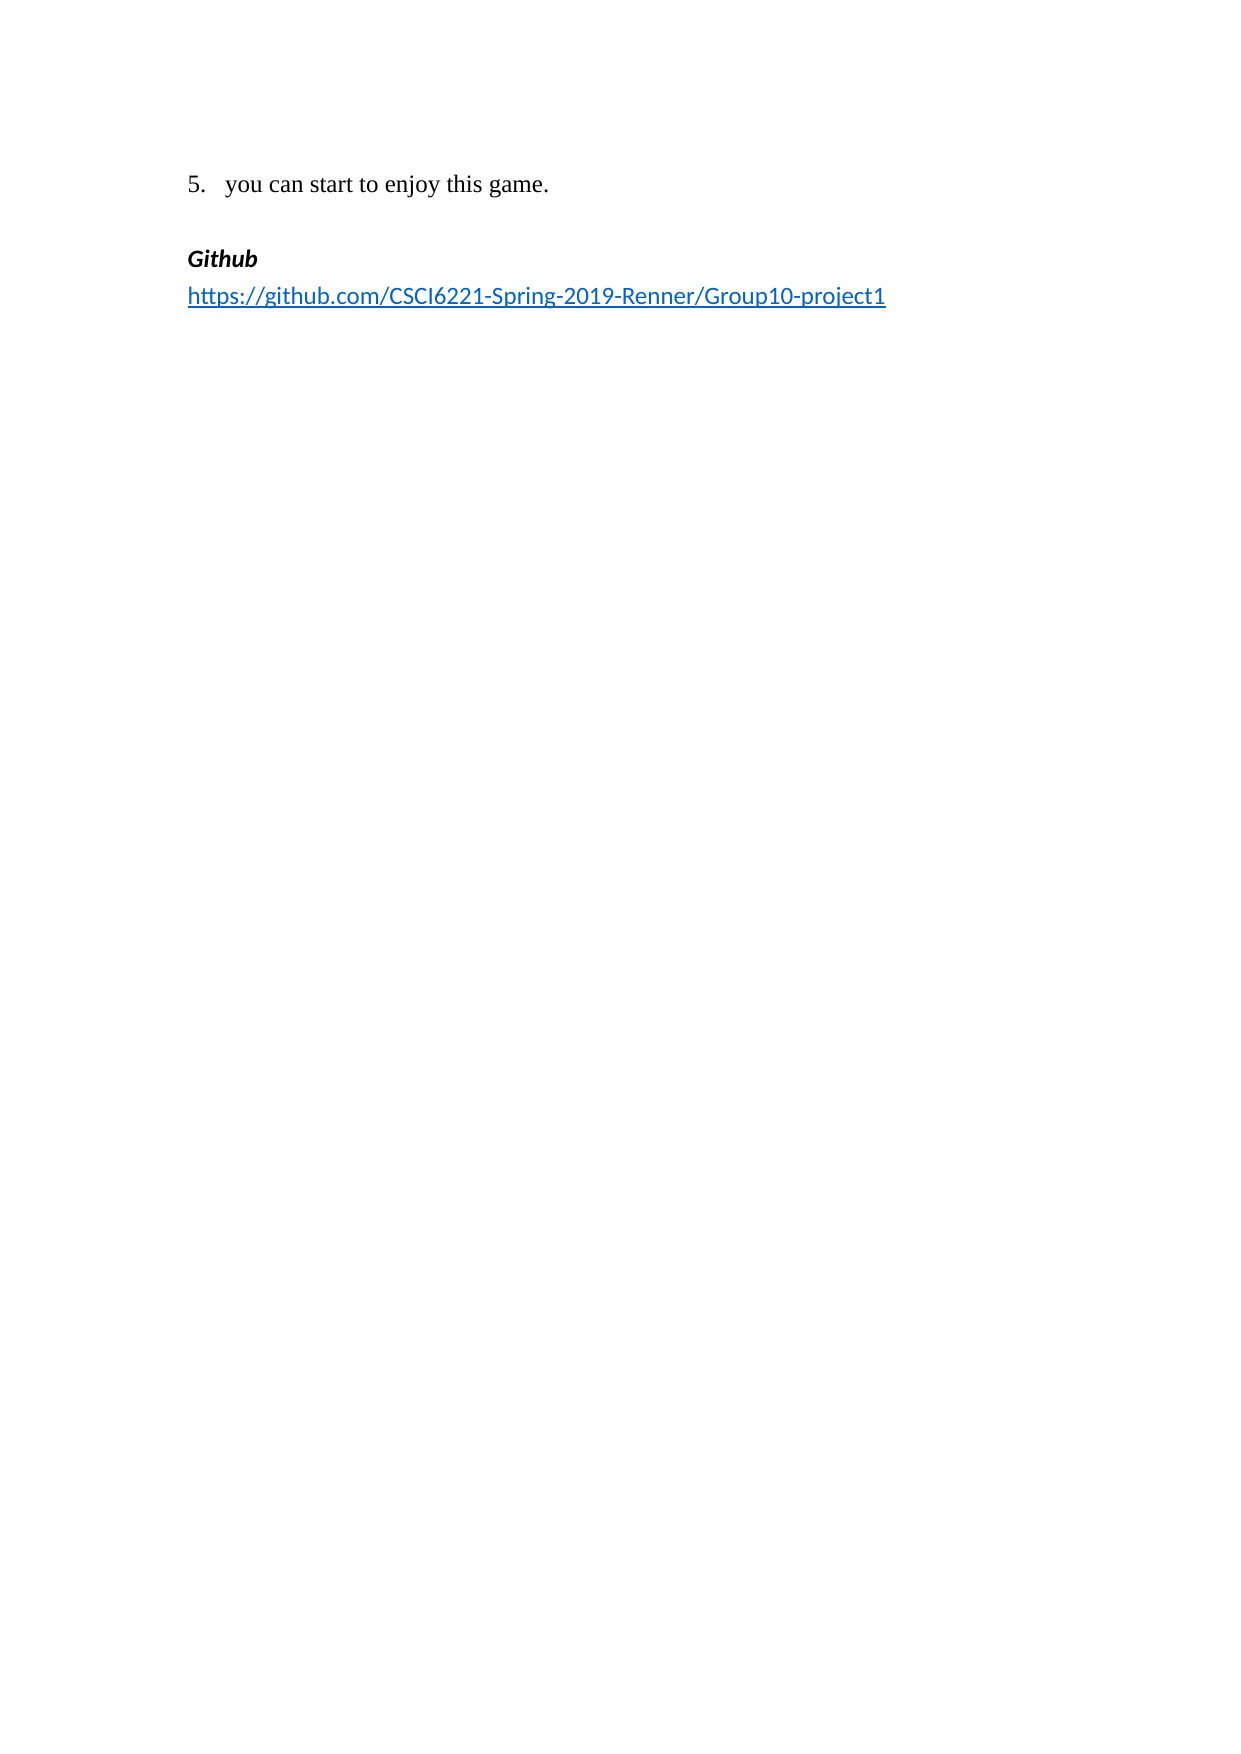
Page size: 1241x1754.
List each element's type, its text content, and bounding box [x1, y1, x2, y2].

list you can start to enjoy this game. [187, 164, 1053, 202]
text Github [187, 239, 1053, 277]
text https://github.com/CSCI6221-Spring-2019-Renner/Group10-project1 [187, 277, 1053, 314]
